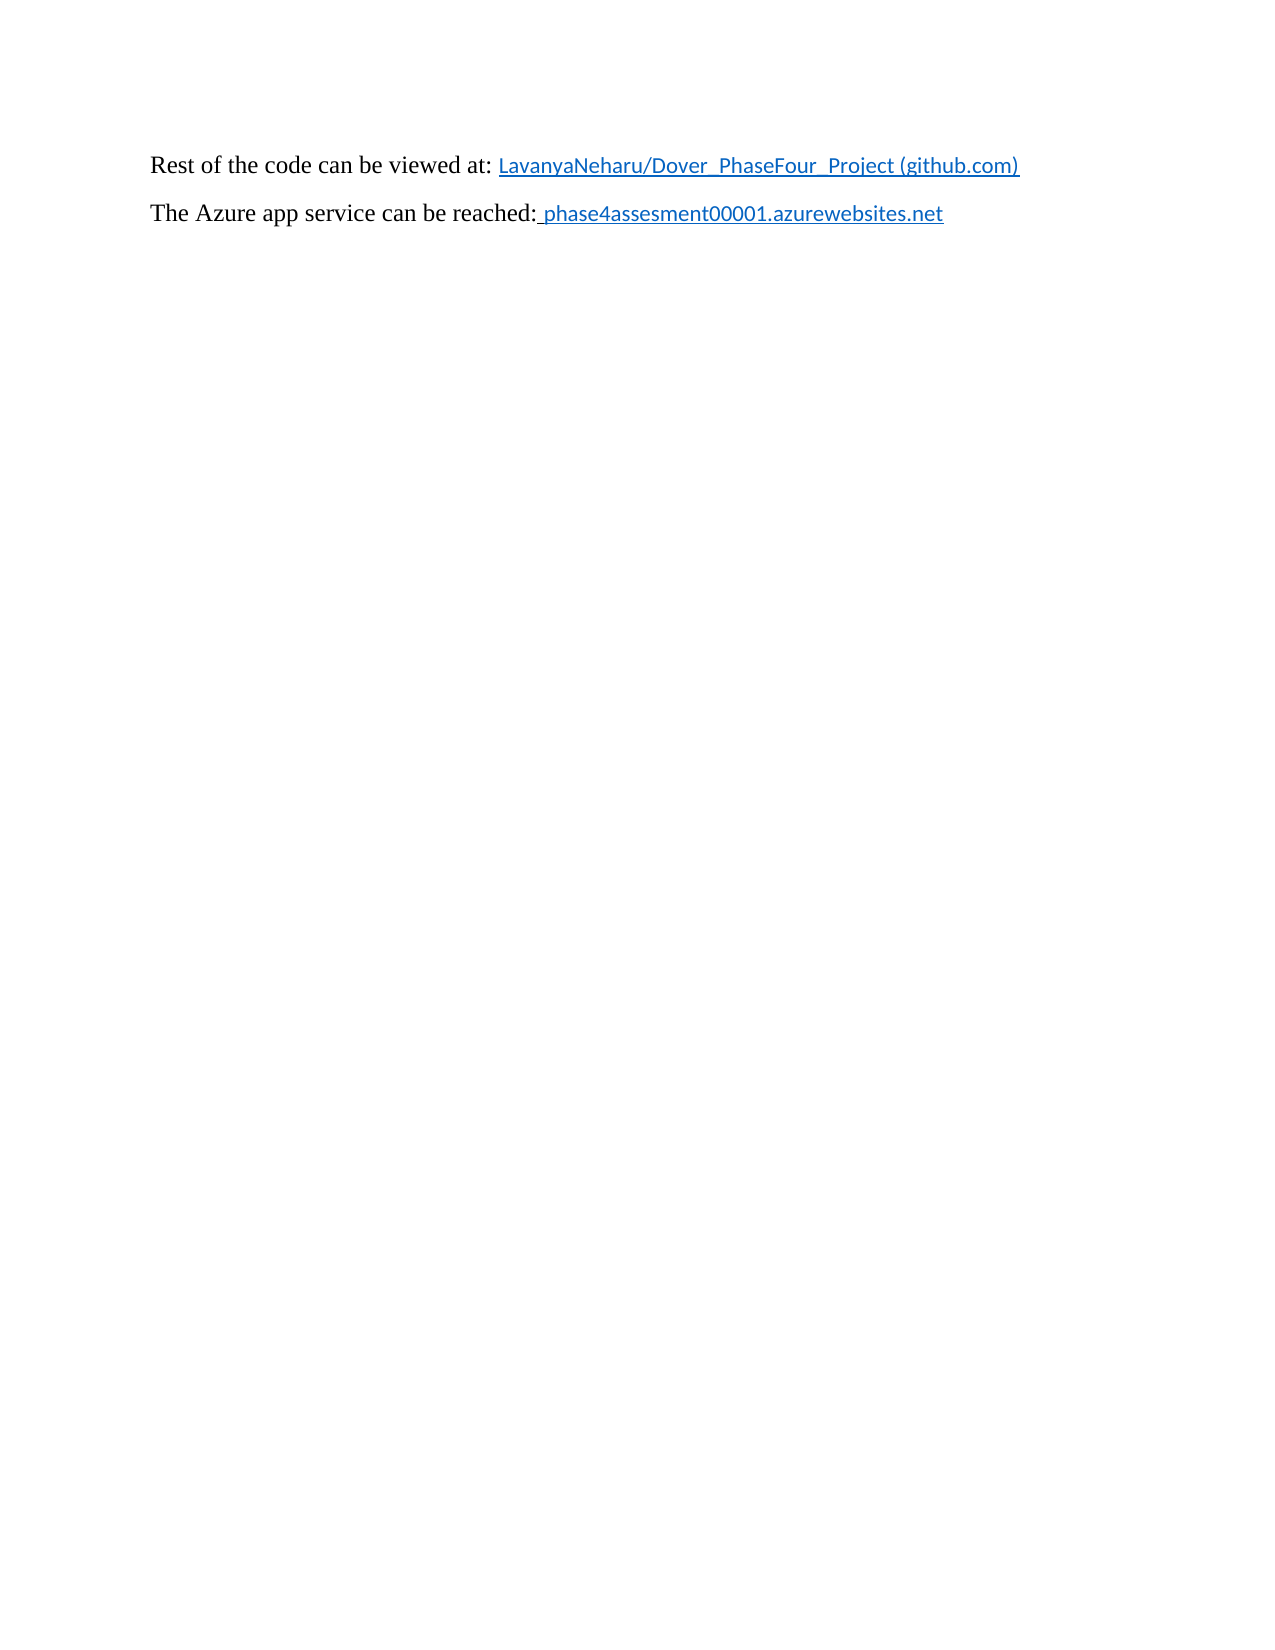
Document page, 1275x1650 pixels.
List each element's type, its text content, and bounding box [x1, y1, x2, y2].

text The Azure app service can be reached: phase4assesment00001.azurewebsites.net [150, 198, 1125, 227]
text Rest of the code can be viewed at: LavanyaNeharu/Dover_PhaseFour_Project (github.com) [150, 150, 1125, 179]
